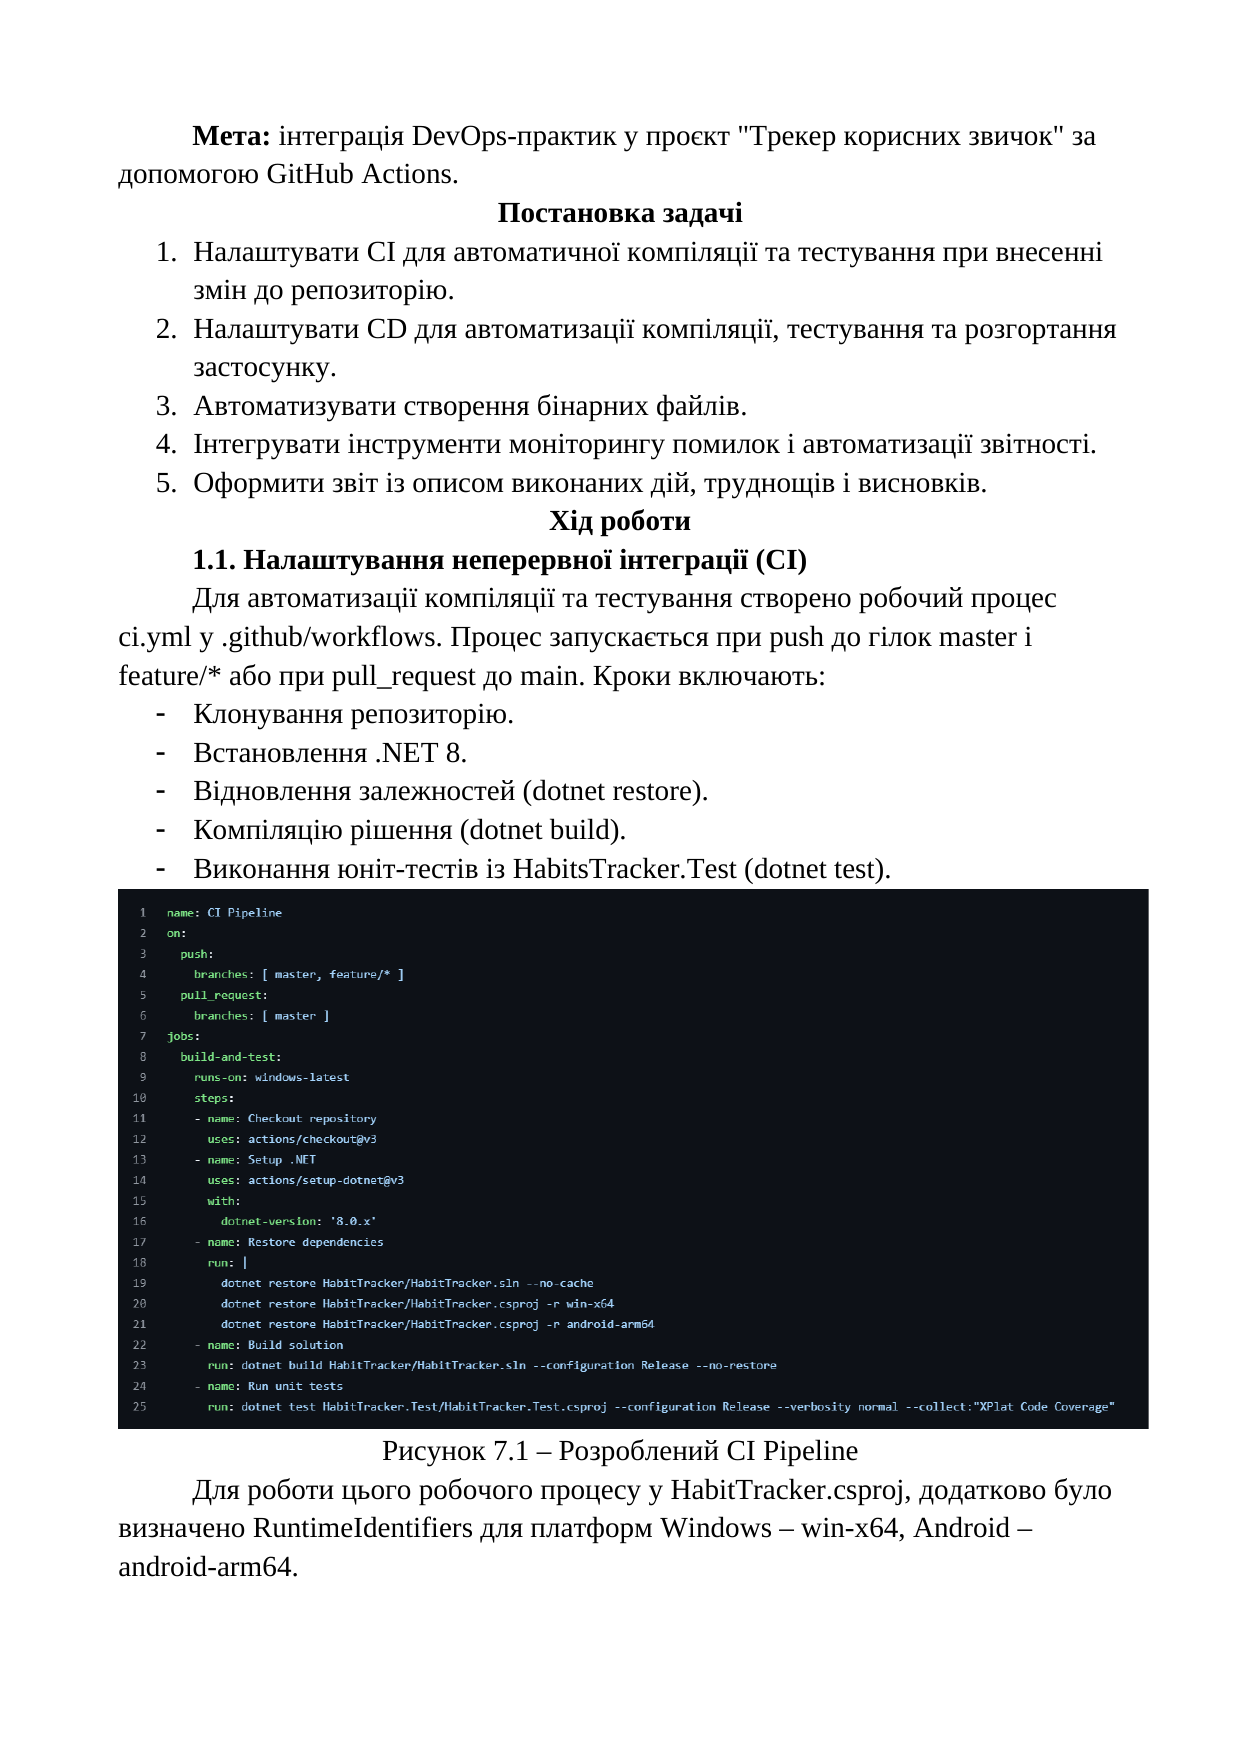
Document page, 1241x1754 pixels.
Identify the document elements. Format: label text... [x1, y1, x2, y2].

text Мета: інтеграція DevOps-практик у проєкт "Трекер корисних звичок" за допомогою GitHub Actions. [118, 118, 1122, 190]
text Рисунок 7.1 – Розроблений CI Pipeline [118, 1433, 1122, 1467]
list Налаштувати CI для автоматичної компіляції та тестування при внесенні змін до репозиторію. [156, 234, 1122, 306]
list Автоматизувати створення бінарних файлів. [156, 388, 1122, 421]
list Налаштувати CD для автоматизації компіляції, тестування та розгортання застосунку. [156, 311, 1122, 383]
list Виконання юніт-тестів із HabitsTracker.Test (dotnet test). [156, 851, 1122, 884]
text Для роботи цього робочого процесу у HabitTracker.csproj, додатково було визначено RuntimeIdentifiers для платформ Windows – win-x64, Android – android-arm64. [118, 1472, 1122, 1582]
list Інтегрувати інструменти моніторингу помилок і автоматизації звітності. [156, 426, 1122, 460]
list Компіляцію рішення (dotnet build). [156, 812, 1122, 846]
text Постановка задачі [118, 195, 1122, 229]
text 1.1. Налаштування неперервної інтеграції (CI) [118, 542, 1122, 576]
picture [118, 889, 1149, 1429]
text Для автоматизації компіляції та тестування створено робочий процес ci.yml у .github/workflows. Процес запускається при push до гілок master і feature/* або при pull_request до main. Кроки включають: [118, 581, 1122, 691]
list Відновлення залежностей (dotnet restore). [156, 773, 1122, 807]
list Встановлення .NET 8. [156, 735, 1122, 768]
text Хід роботи [118, 503, 1122, 537]
list Клонування репозиторію. [156, 696, 1122, 730]
list Оформити звіт із описом виконаних дій, труднощів і висновків. [156, 465, 1122, 498]
